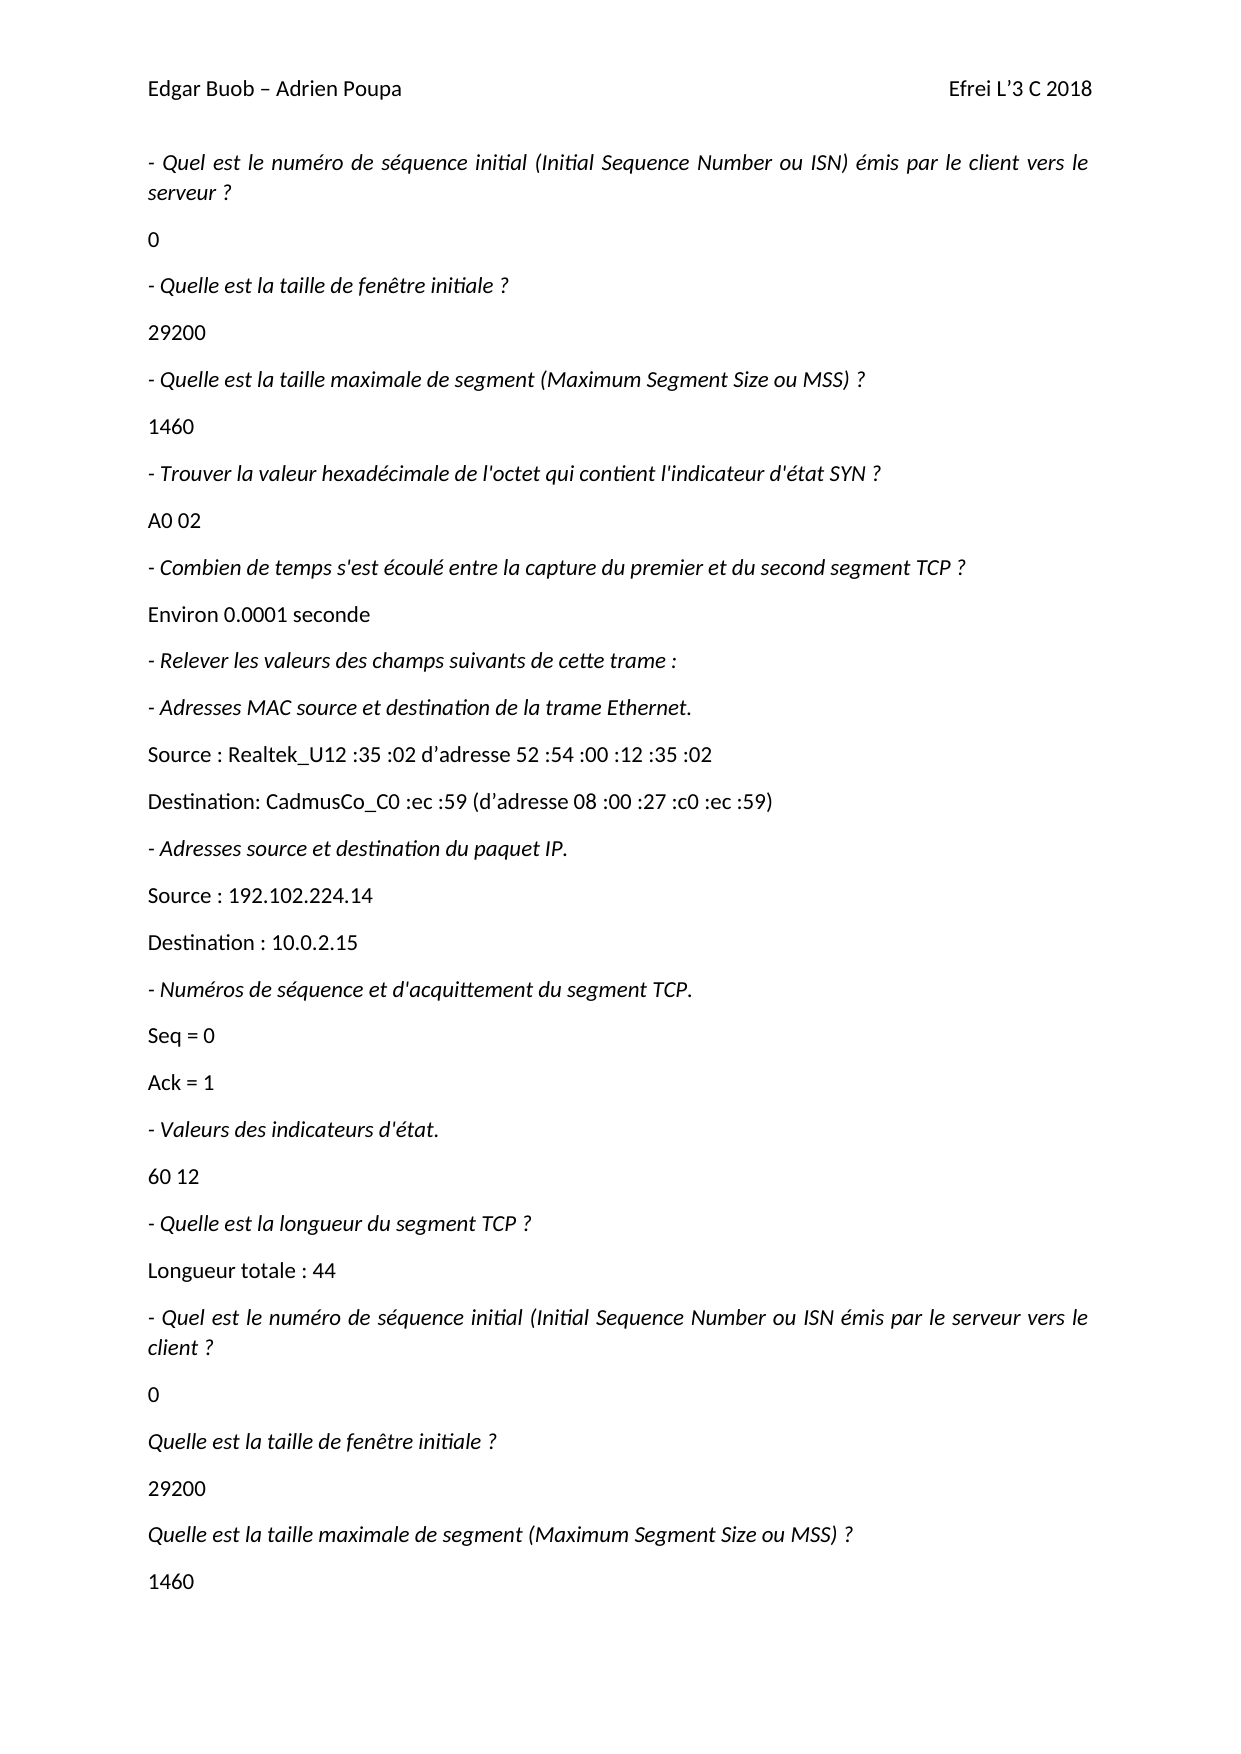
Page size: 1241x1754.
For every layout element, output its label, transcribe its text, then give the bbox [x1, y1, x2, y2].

text - Adresses source et destination du paquet IP. [148, 834, 1093, 862]
text Ack = 1 [148, 1068, 1093, 1096]
text 0 [148, 1380, 1093, 1408]
text Quelle est la taille de fenêtre initiale ? [148, 1427, 1093, 1455]
text - Relever les valeurs des champs suivants de cette trame : [148, 647, 1093, 674]
text Source : 192.102.224.14 [148, 881, 1093, 909]
text 29200 [148, 1474, 1093, 1502]
text Destination: CadmusCo_C0 :ec :59 (d’adresse 08 :00 :27 :c0 :ec :59) [148, 787, 1093, 815]
text - Trouver la valeur hexadécimale de l'octet qui contient l'indicateur d'état SYN ? [148, 459, 1093, 487]
text A0 02 [148, 506, 1093, 534]
text Quelle est la taille maximale de segment (Maximum Segment Size ou MSS) ? [148, 1521, 1093, 1548]
text - Combien de temps s'est écoulé entre la capture du premier et du second segment TCP ? [148, 553, 1093, 581]
text 0 [148, 225, 1093, 253]
text - Numéros de séquence et d'acquittement du segment TCP. [148, 975, 1093, 1003]
text Longueur totale : 44 [148, 1256, 1093, 1284]
text - Quel est le numéro de séquence initial (Initial Sequence Number ou ISN) émis par le client vers le serveur ? [148, 148, 1093, 206]
text - Valeurs des indicateurs d'état. [148, 1115, 1093, 1143]
text - Adresses MAC source et destination de la trame Ethernet. [148, 693, 1093, 721]
text 29200 [148, 318, 1093, 346]
text 1460 [148, 412, 1093, 440]
text Environ 0.0001 seconde [148, 600, 1093, 628]
text 60 12 [148, 1162, 1093, 1190]
text - Quel est le numéro de séquence initial (Initial Sequence Number ou ISN émis par le serveur vers le client ? [148, 1303, 1093, 1361]
text Seq = 0 [148, 1022, 1093, 1049]
text 1460 [148, 1567, 1093, 1595]
text - Quelle est la taille de fenêtre initiale ? [148, 272, 1093, 299]
text Destination : 10.0.2.15 [148, 928, 1093, 956]
text - Quelle est la taille maximale de segment (Maximum Segment Size ou MSS) ? [148, 365, 1093, 393]
text - Quelle est la longueur du segment TCP ? [148, 1209, 1093, 1237]
text Source : Realtek_U12 :35 :02 d’adresse 52 :54 :00 :12 :35 :02 [148, 740, 1093, 768]
